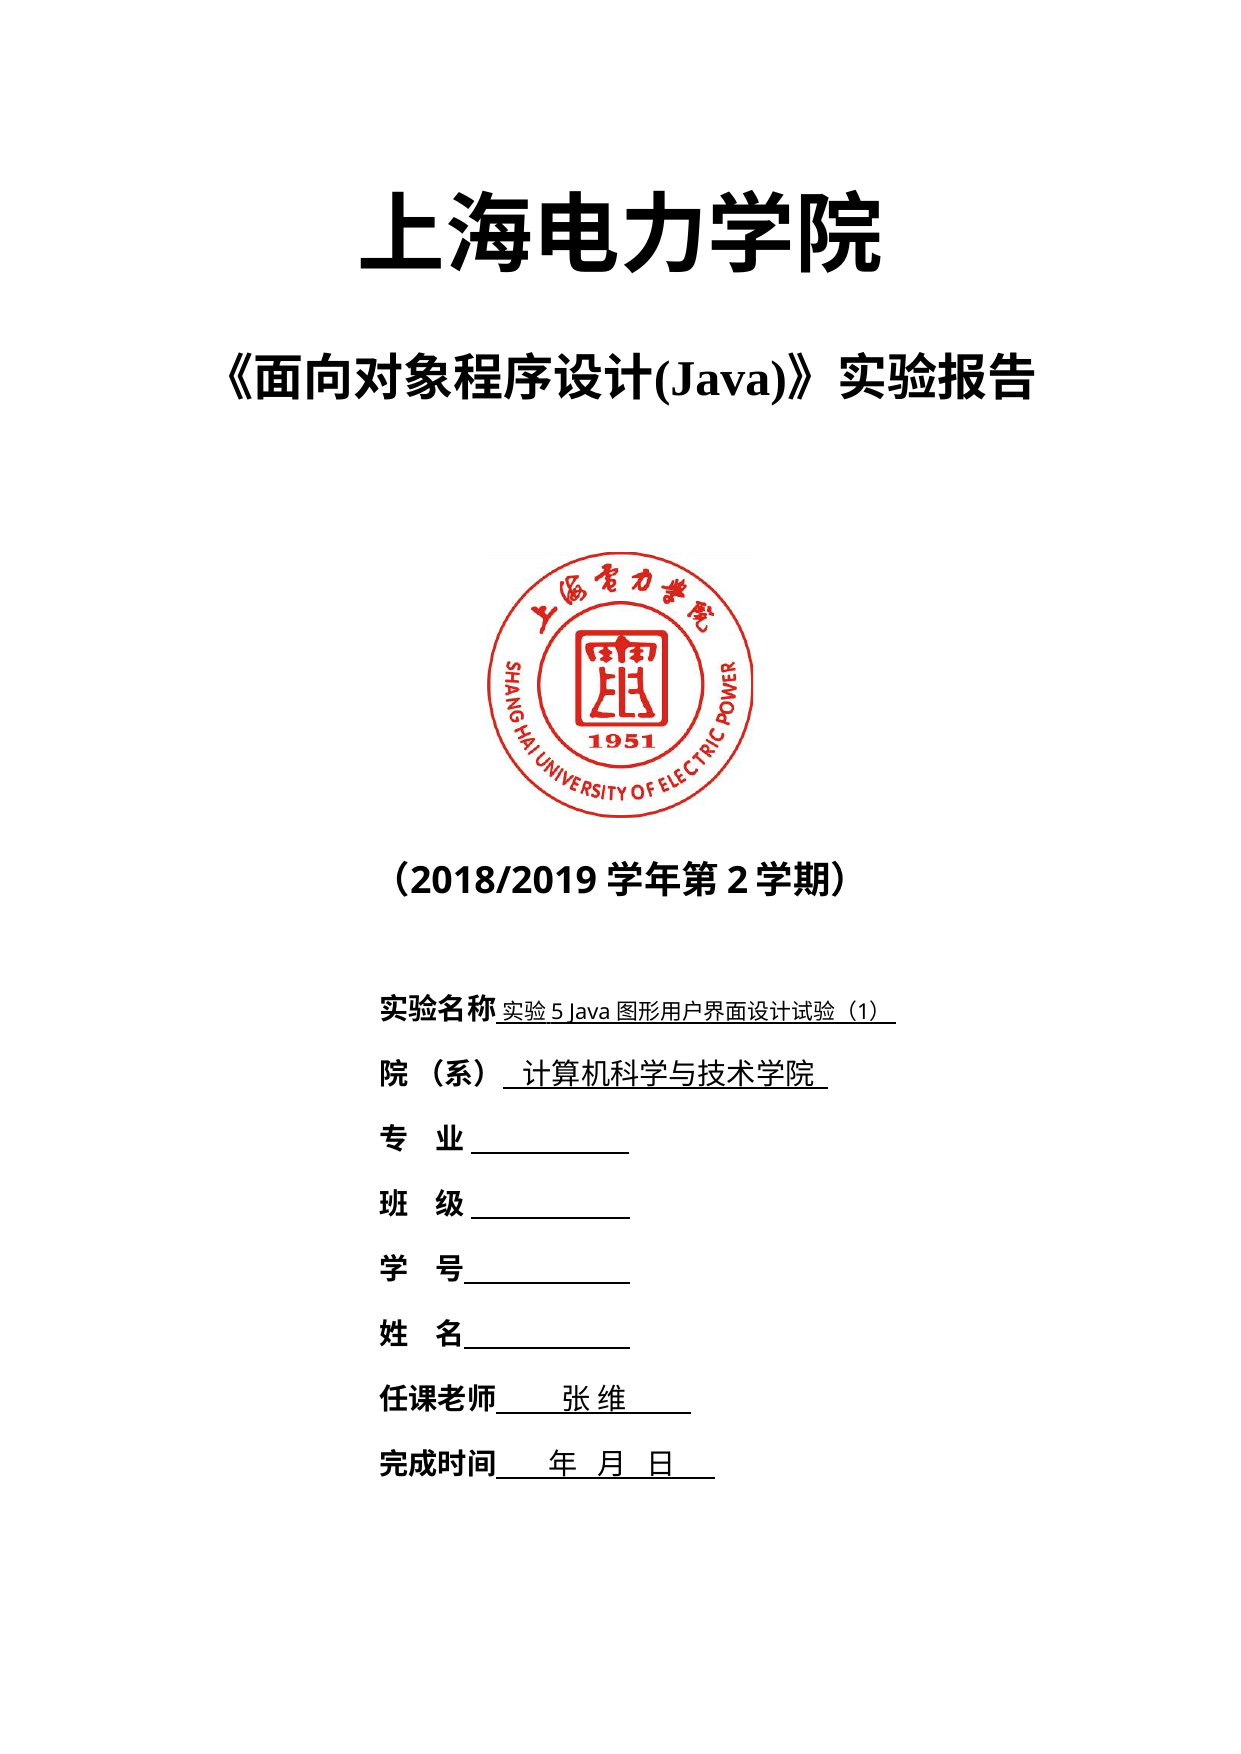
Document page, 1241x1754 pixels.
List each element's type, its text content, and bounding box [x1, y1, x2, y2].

text 实验名称 实验5 Java 图形用户界面设计试验（1） [187, 974, 1053, 1039]
text 任课老师 张 维 [187, 1364, 1053, 1429]
text （2018/2019 学年第2学期） [187, 844, 1053, 909]
text 院 （系） 计算机科学与技术学院 [187, 1039, 1053, 1104]
text 班 级 [187, 1169, 1053, 1234]
text 专 业 [187, 1104, 1053, 1169]
picture [487, 552, 754, 818]
text 上海电力学院 [187, 162, 1053, 292]
text 完成时间 年 月 日 [187, 1429, 1053, 1494]
text 姓 名 [187, 1299, 1053, 1364]
text 学 号 [187, 1234, 1053, 1299]
text 《面向对象程序设计(Java)》实验报告 [187, 324, 1053, 422]
